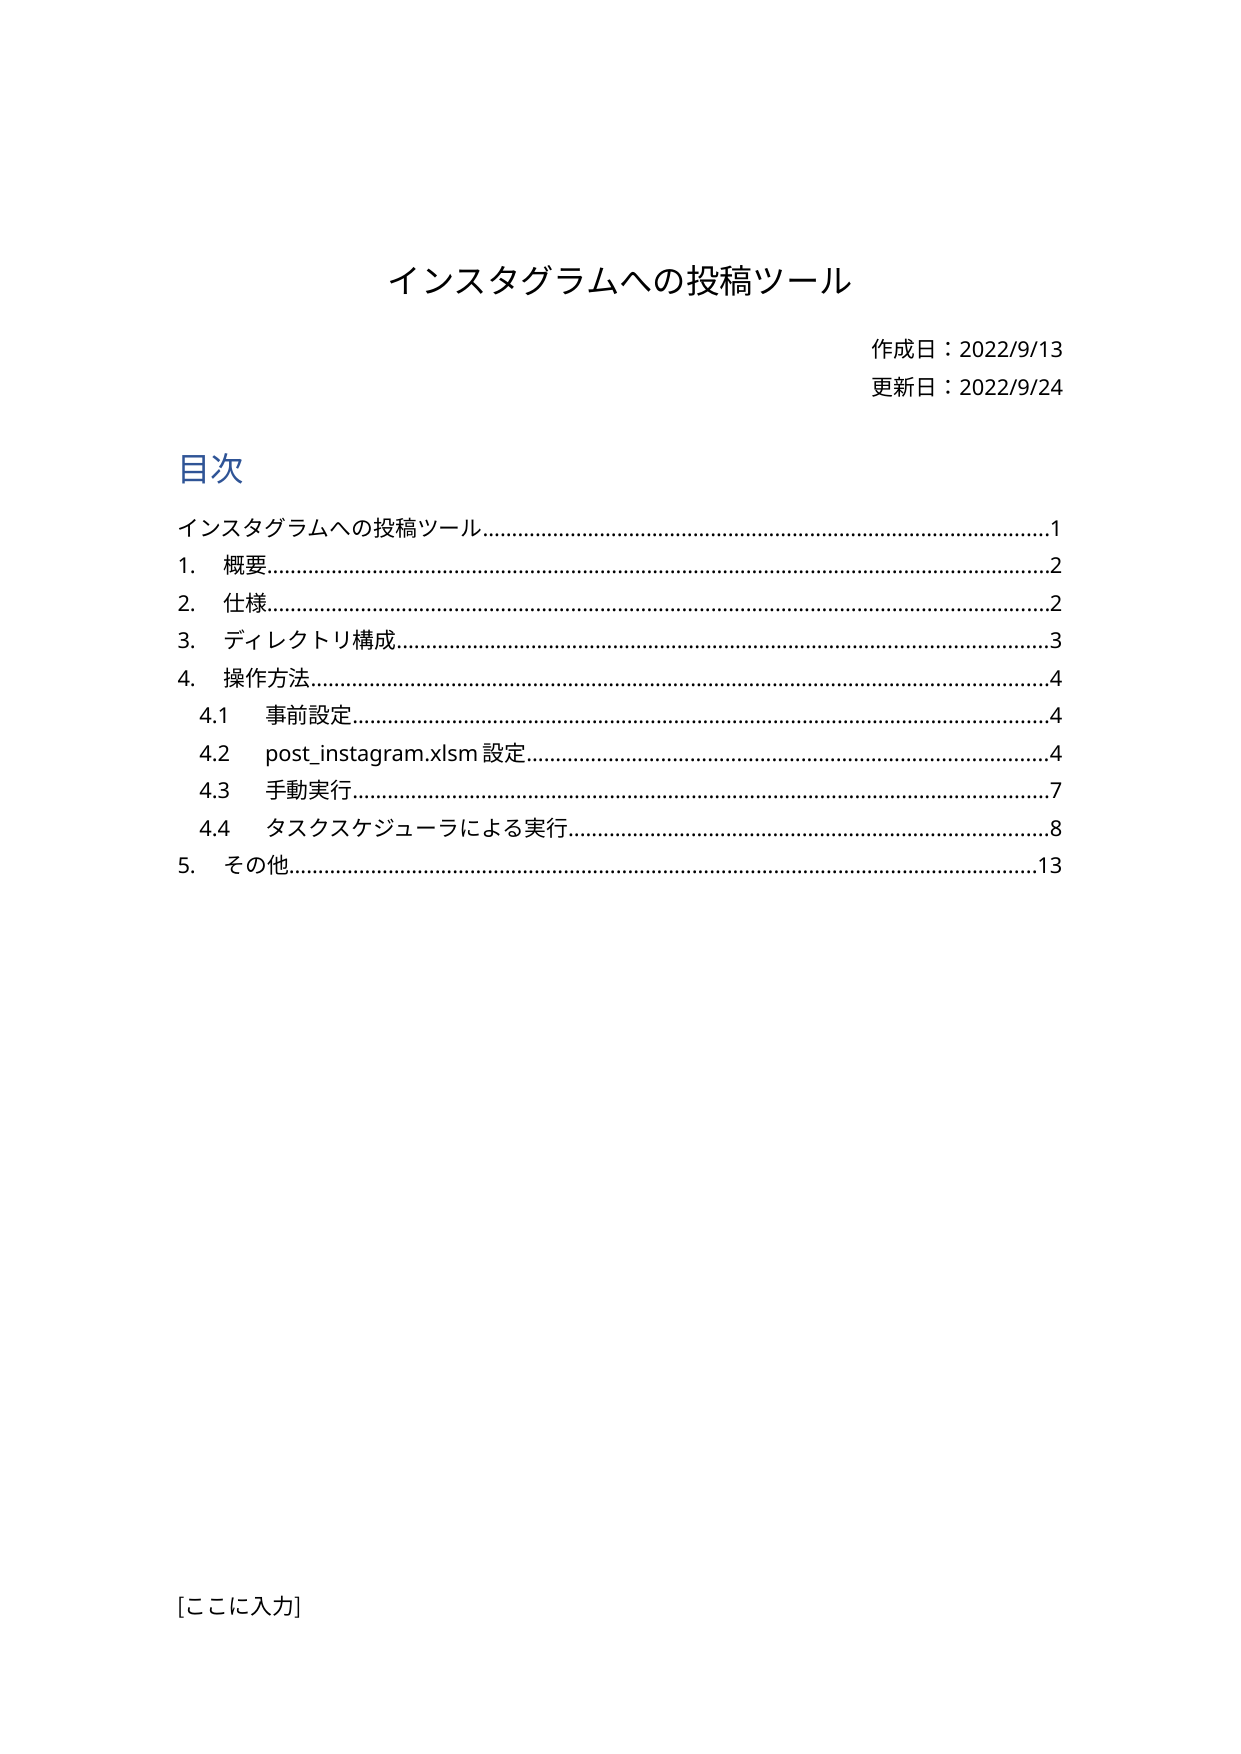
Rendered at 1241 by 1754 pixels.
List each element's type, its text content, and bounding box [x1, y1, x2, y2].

text 作成日：2022/9/13 [177, 329, 1063, 367]
title インスタグラムへの投稿ツール [177, 242, 1063, 317]
text 更新日：2022/9/24 [177, 367, 1063, 404]
